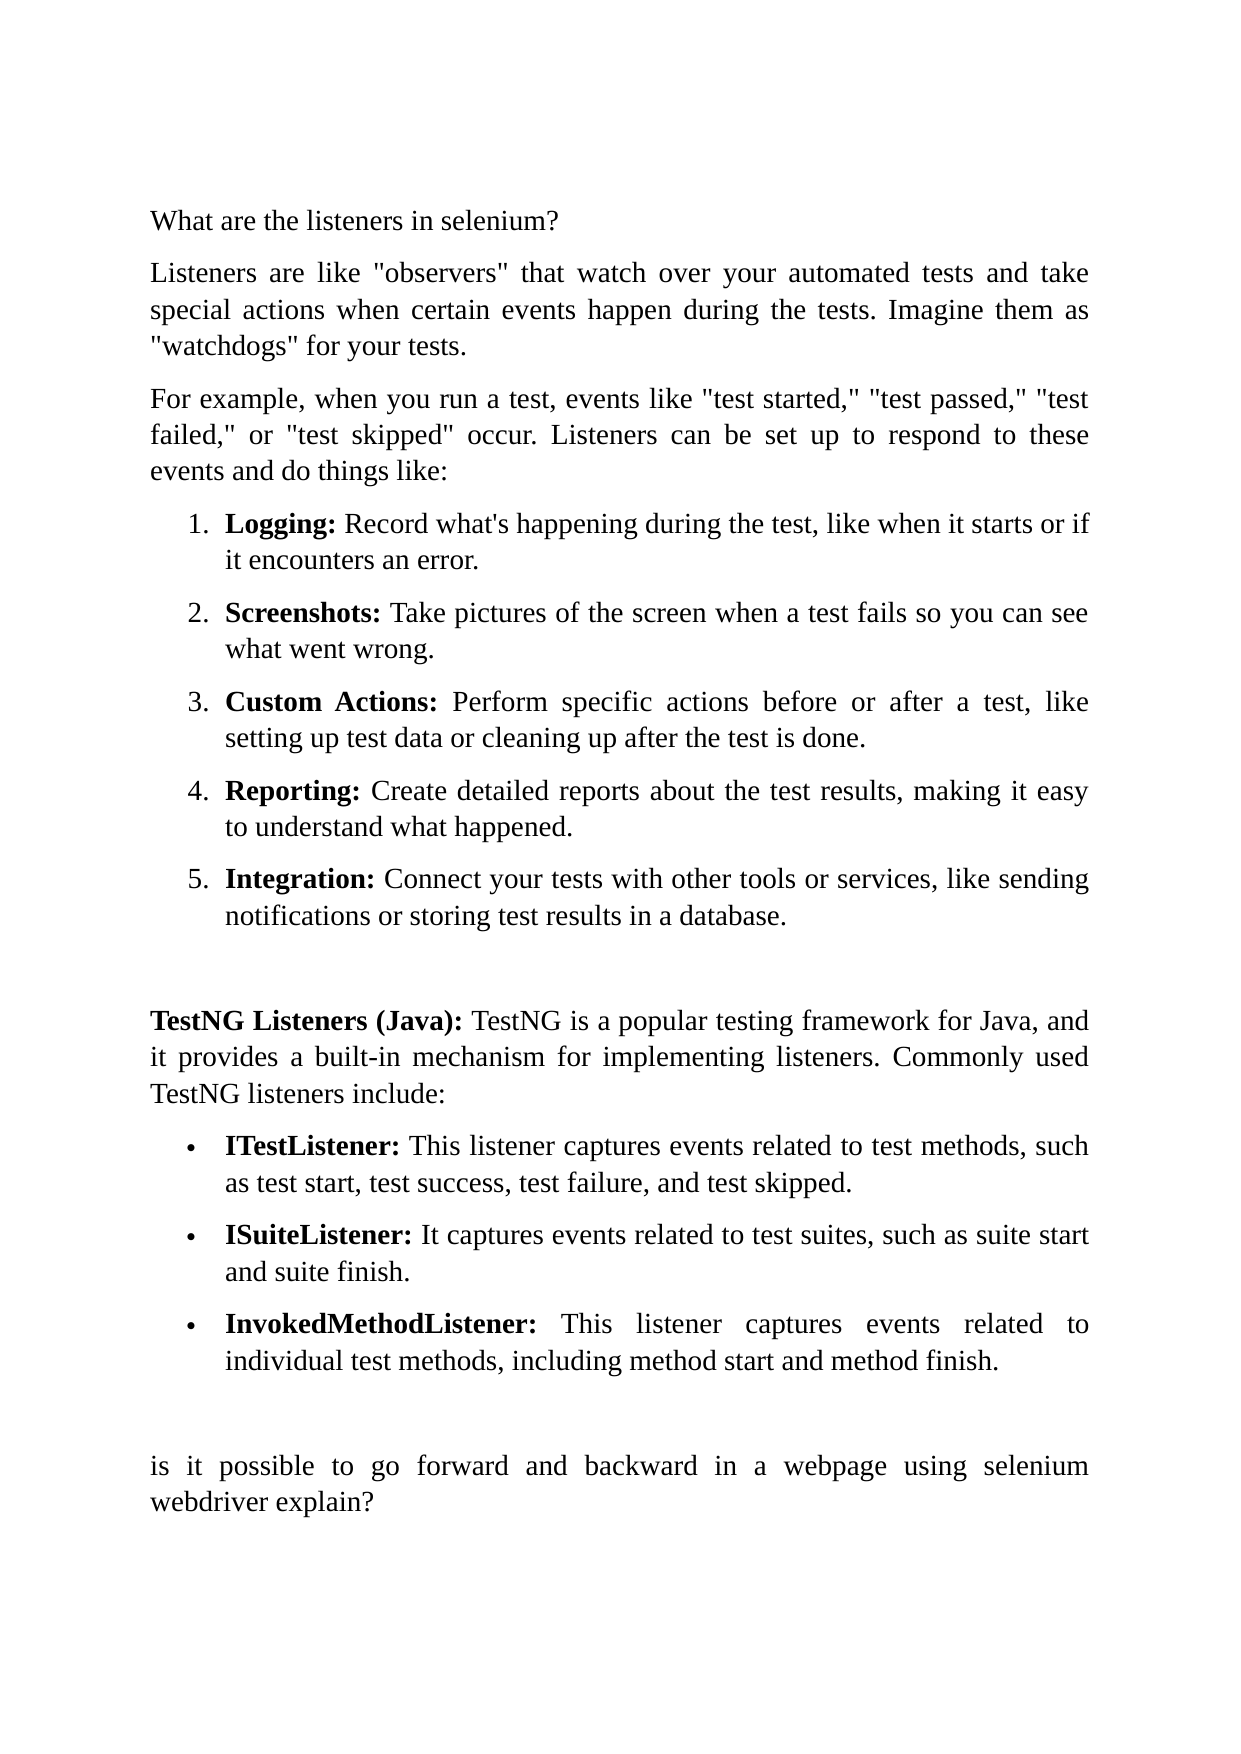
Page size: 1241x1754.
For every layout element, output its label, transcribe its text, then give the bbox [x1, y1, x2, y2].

list Screenshots: Take pictures of the screen when a test fails so you can see what went wrong. [187, 595, 1090, 664]
text is it possible to go forward and backward in a webpage using selenium webdriver explain? [150, 1448, 1090, 1518]
list Logging: Record what's happening during the test, like when it starts or if it encounters an error. [187, 506, 1090, 576]
list ISuiteListener: It captures events related to test suites, such as suite start and suite finish. [187, 1217, 1090, 1287]
text TestNG Listeners (Java): TestNG is a popular testing framework for Java, and it provides a built-in mechanism for implementing listeners. Commonly used TestNG listeners include: [150, 1003, 1090, 1109]
list ITestListener: This listener captures events related to test methods, such as test start, test success, test failure, and test skipped. [187, 1128, 1090, 1198]
text Listeners are like "observers" that watch over your automated tests and take special actions when certain events happen during the tests. Imagine them as "watchdogs" for your tests. [150, 256, 1090, 361]
list InvokedMethodListener: This listener captures events related to individual test methods, including method start and method finish. [187, 1306, 1090, 1376]
text What are the listeners in selenium? [150, 203, 1090, 236]
text For example, when you run a test, events like "test started," "test passed," "test failed," or "test skipped" occur. Listeners can be set up to respond to these events and do things like: [150, 381, 1090, 487]
list Reporting: Create detailed reports about the test results, making it easy to understand what happened. [187, 773, 1090, 842]
list Integration: Connect your tests with other tools or services, like sending notifications or storing test results in a database. [187, 862, 1090, 931]
list Custom Actions: Perform specific actions before or after a test, like setting up test data or cleaning up after the test is done. [187, 684, 1090, 753]
